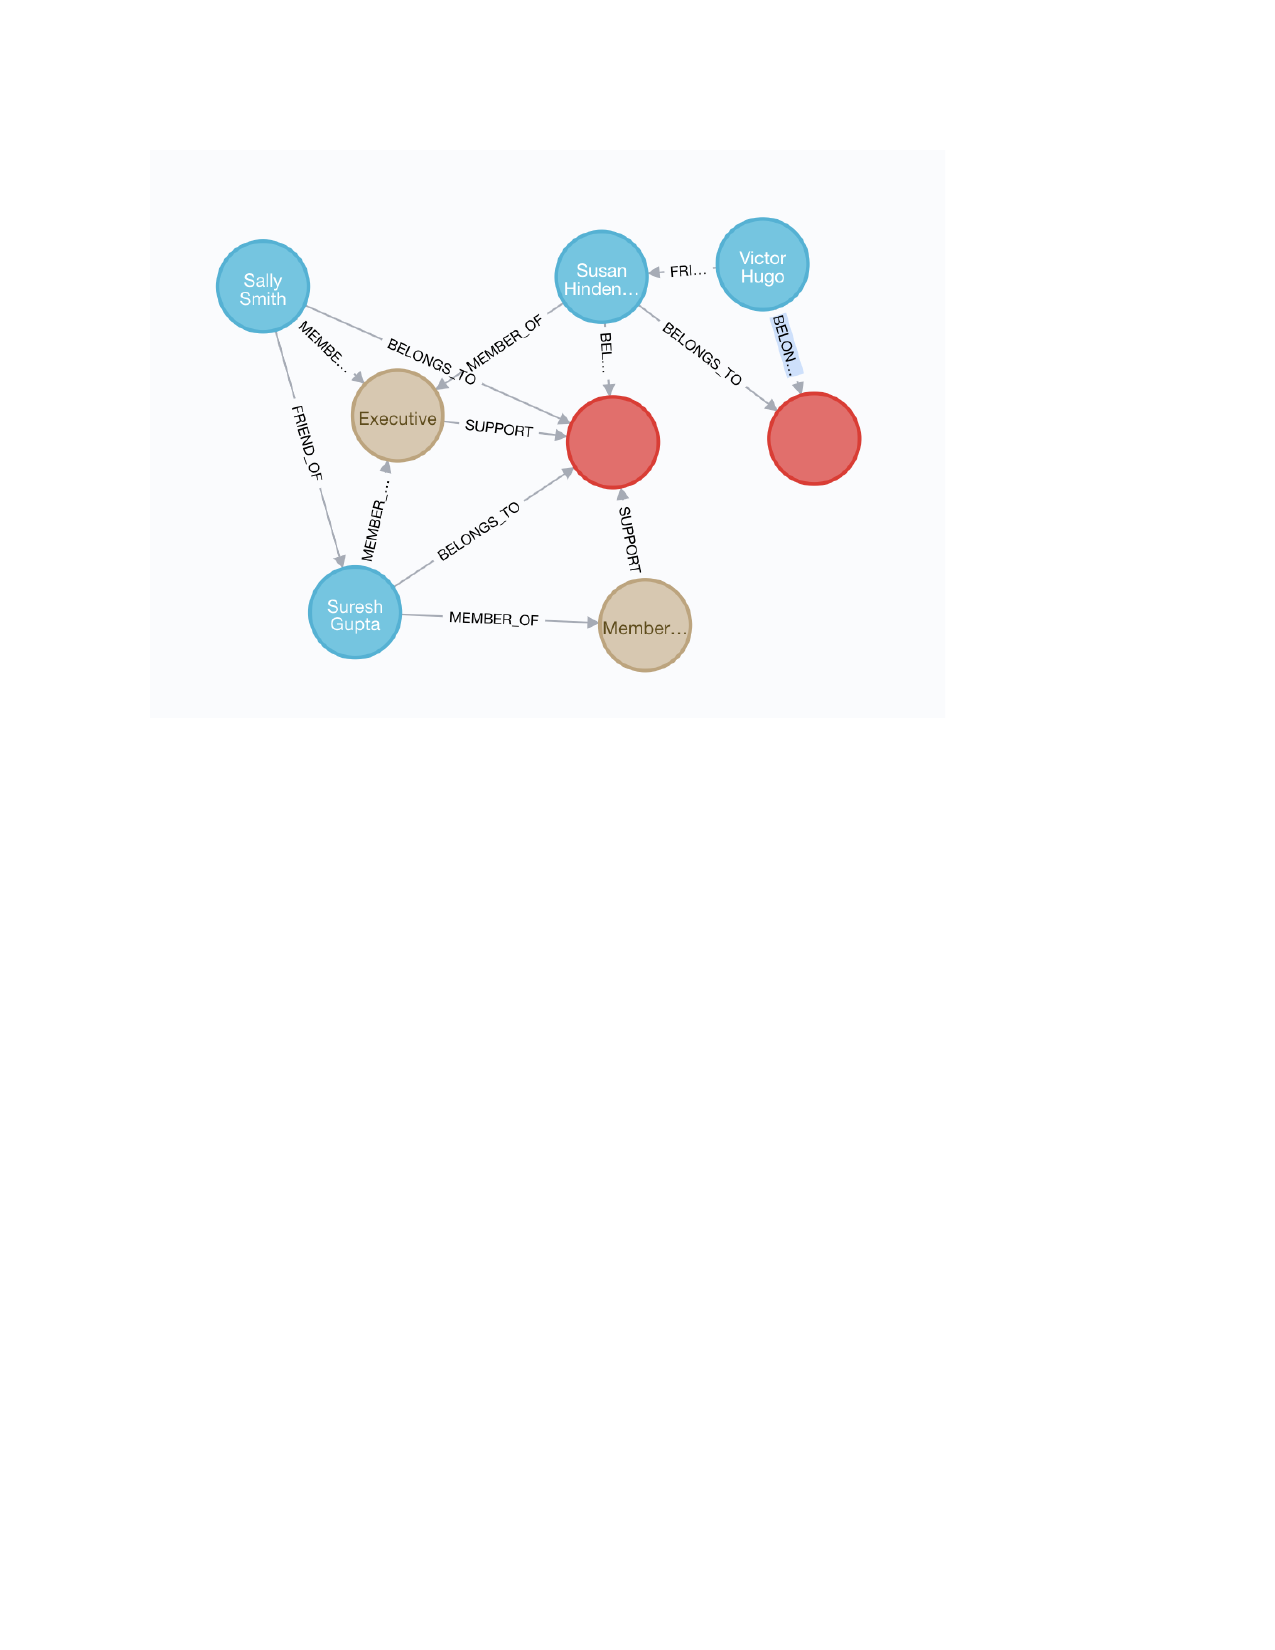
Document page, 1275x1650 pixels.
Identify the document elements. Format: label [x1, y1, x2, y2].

picture [150, 150, 946, 718]
